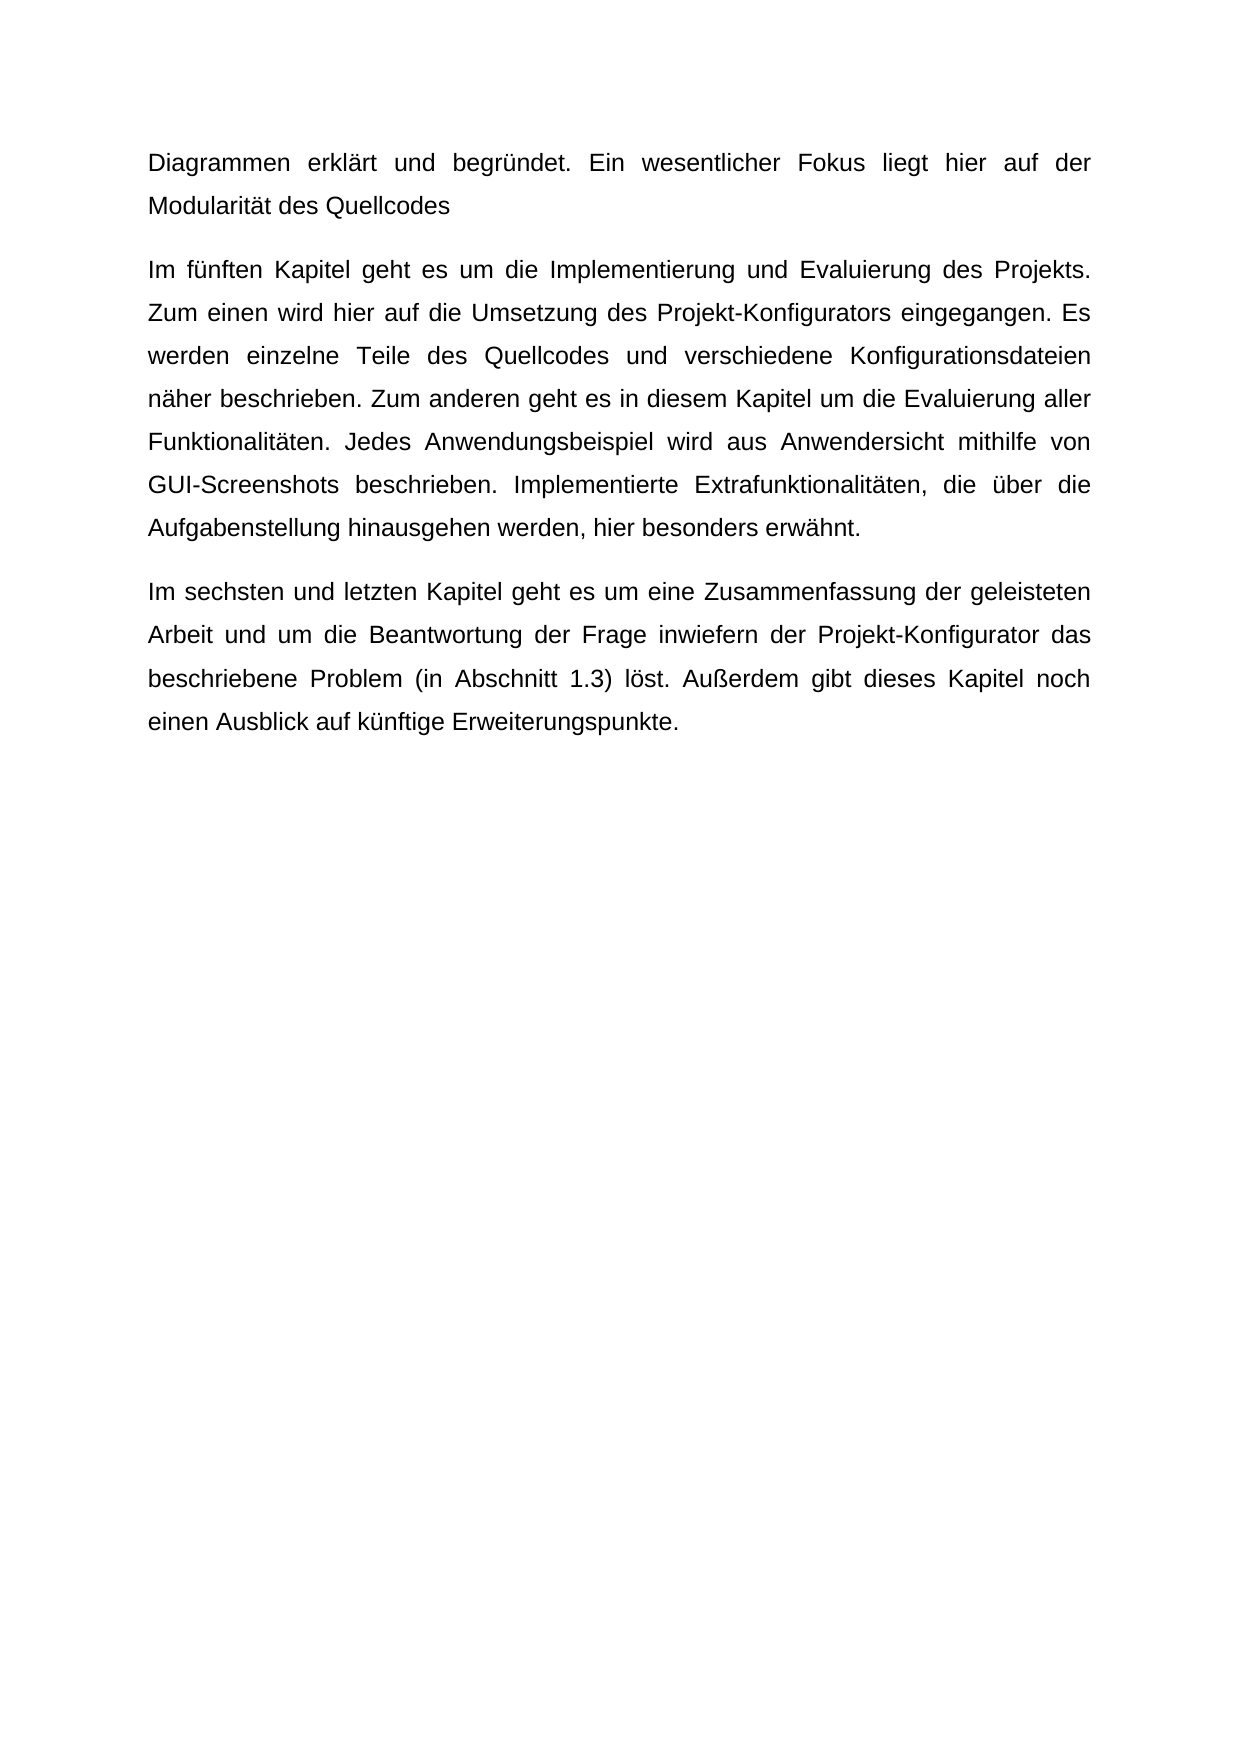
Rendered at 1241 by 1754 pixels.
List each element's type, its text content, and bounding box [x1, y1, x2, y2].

text Im sechsten und letzten Kapitel geht es um eine Zusammenfassung der geleisteten Arbeit und um die Beantwortung der Frage inwiefern der Projekt-Konfigurator das beschriebene Problem (in Abschnitt 1.3) löst. Außerdem gibt dieses Kapitel noch einen Ausblick auf künftige Erweiterungspunkte. [148, 577, 1093, 736]
text Im fünften Kapitel geht es um die Implementierung und Evaluierung des Projekts. Zum einen wird hier auf die Umsetzung des Projekt-Konfigurators eingegangen. Es werden einzelne Teile des Quellcodes und verschiedene Konfigurationsdateien näher beschrieben. Zum anderen geht es in diesem Kapitel um die Evaluierung aller Funktionalitäten. Jedes Anwendungsbeispiel wird aus Anwendersicht mithilfe von GUI-Screenshots beschrieben. Implementierte Extrafunktionalitäten, die über die Aufgabenstellung hinausgehen werden, hier besonders erwähnt. [148, 255, 1093, 542]
